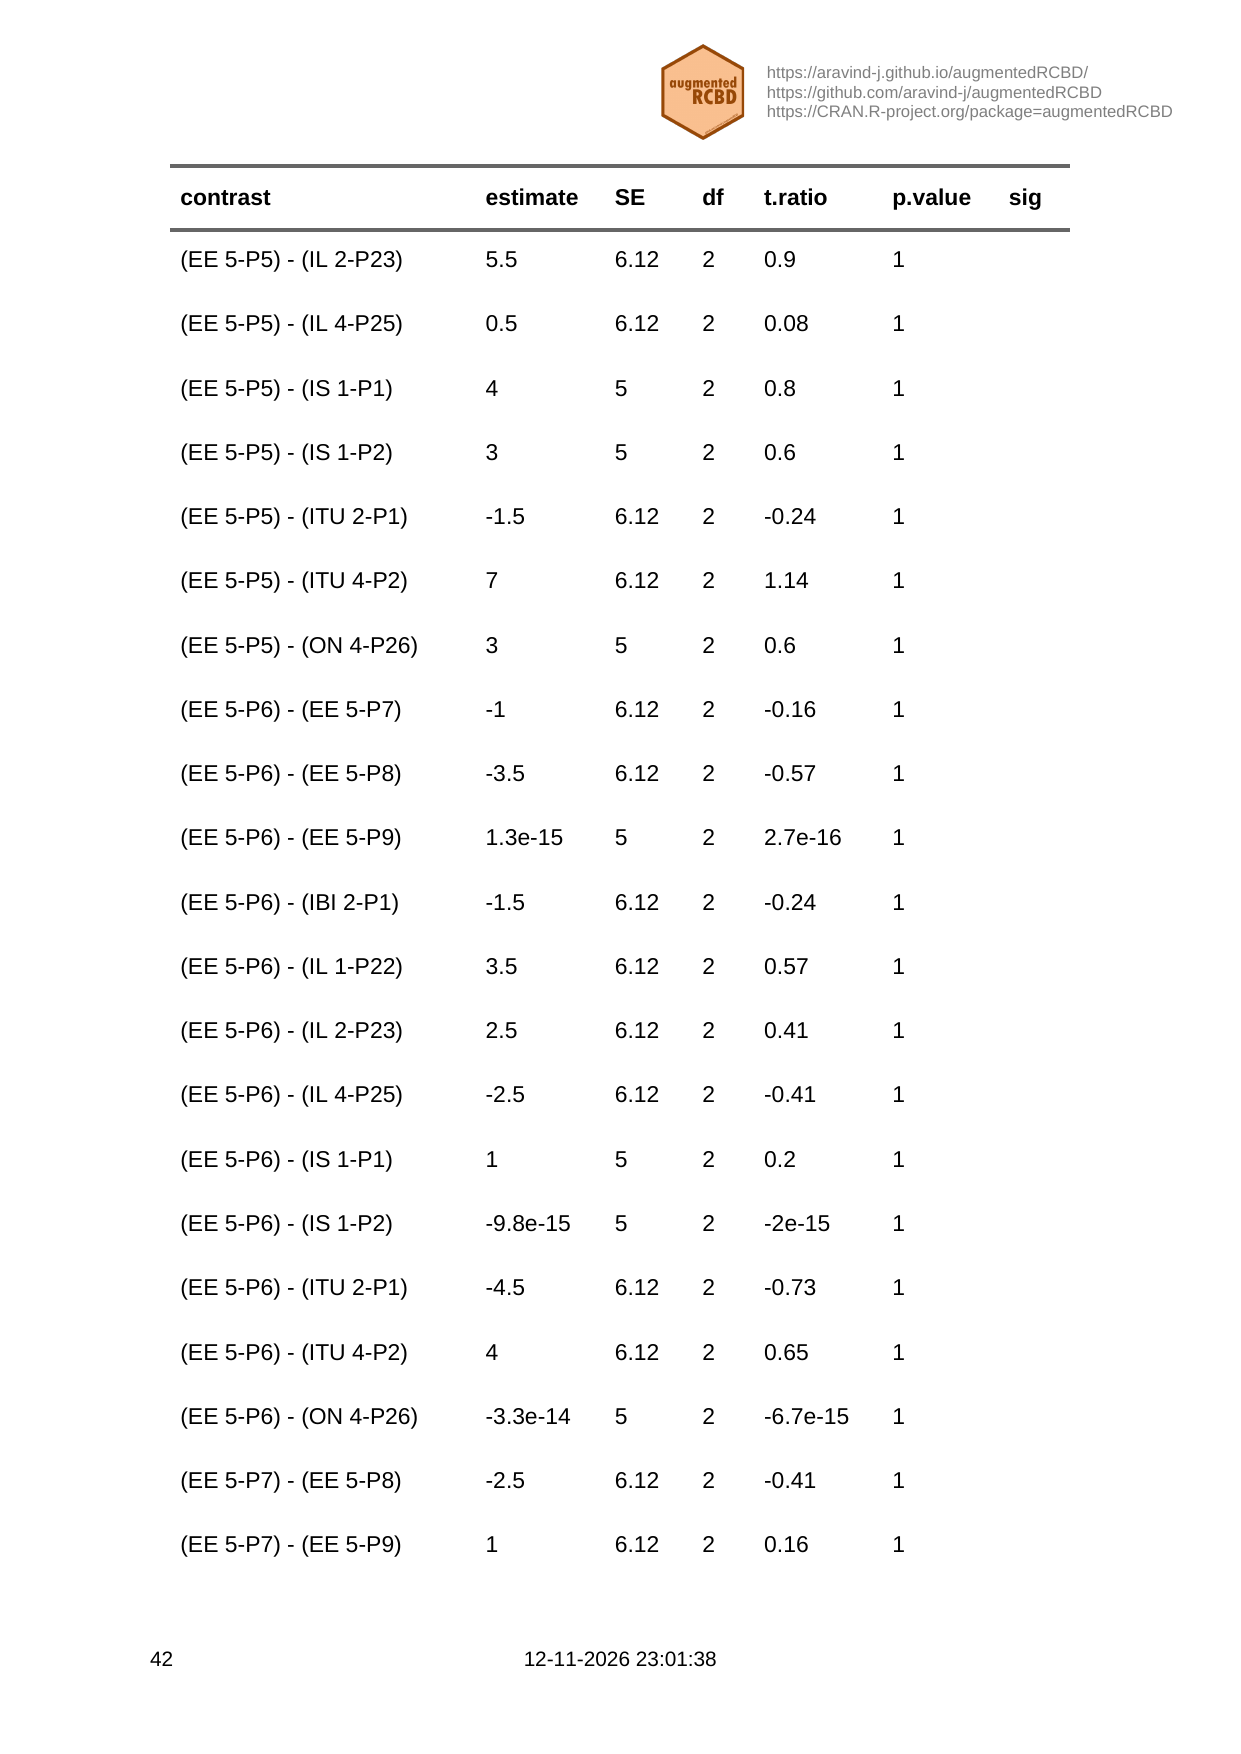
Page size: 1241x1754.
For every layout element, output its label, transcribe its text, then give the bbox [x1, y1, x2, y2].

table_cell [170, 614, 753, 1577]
picture [661, 44, 745, 140]
table_header contrast [170, 168, 475, 228]
table_header estimate [475, 168, 604, 228]
table_header p.value [882, 168, 998, 228]
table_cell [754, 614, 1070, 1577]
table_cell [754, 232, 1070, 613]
table_header df [692, 168, 753, 228]
table_header t.ratio [754, 168, 882, 228]
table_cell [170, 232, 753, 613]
table_header SE [604, 168, 692, 228]
table_header sig [998, 168, 1070, 228]
